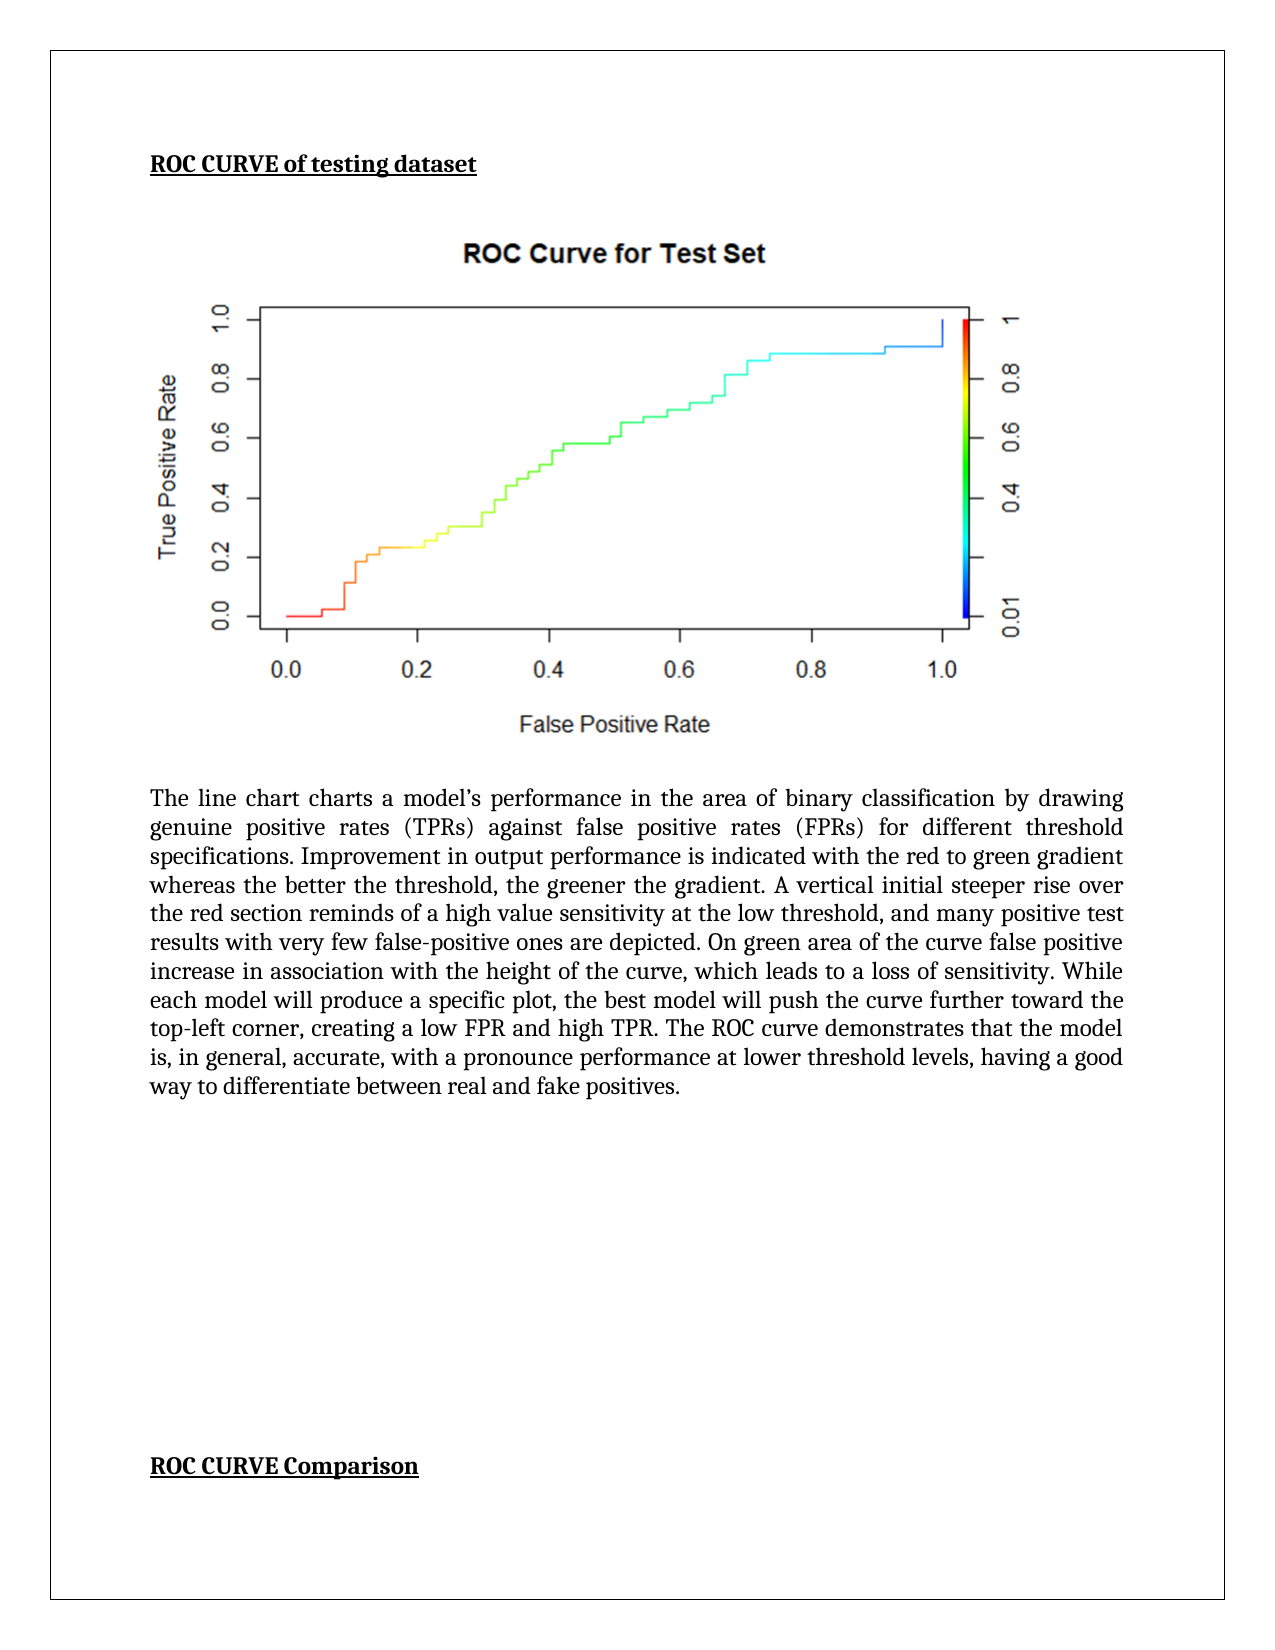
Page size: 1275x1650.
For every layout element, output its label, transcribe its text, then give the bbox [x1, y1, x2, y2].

text ROC CURVE of testing dataset [150, 150, 1125, 179]
text ROC CURVE Comparison [150, 1452, 1125, 1481]
text The line chart charts a model’s performance in the area of binary classification by drawing genuine positive rates (TPRs) against false positive rates (FPRs) for different threshold specifications. Improvement in output performance is indicated with the red to green gradient whereas the better the threshold, the greener the gradient. A vertical initial steeper rise over the red section reminds of a high value sensitivity at the low threshold, and many positive test results with very few false-positive ones are depicted. On green area of the curve false positive increase in association with the height of the curve, which leads to a loss of sensitivity. While each model will produce a specific plot, the best model will push the curve further toward the top-left corner, creating a low FPR and high TPR. The ROC curve demonstrates that the model is, in general, accurate, with a pronounce performance at lower threshold levels, having a good way to differentiate between real and fake positives. [150, 784, 1125, 1101]
picture [150, 197, 1025, 766]
